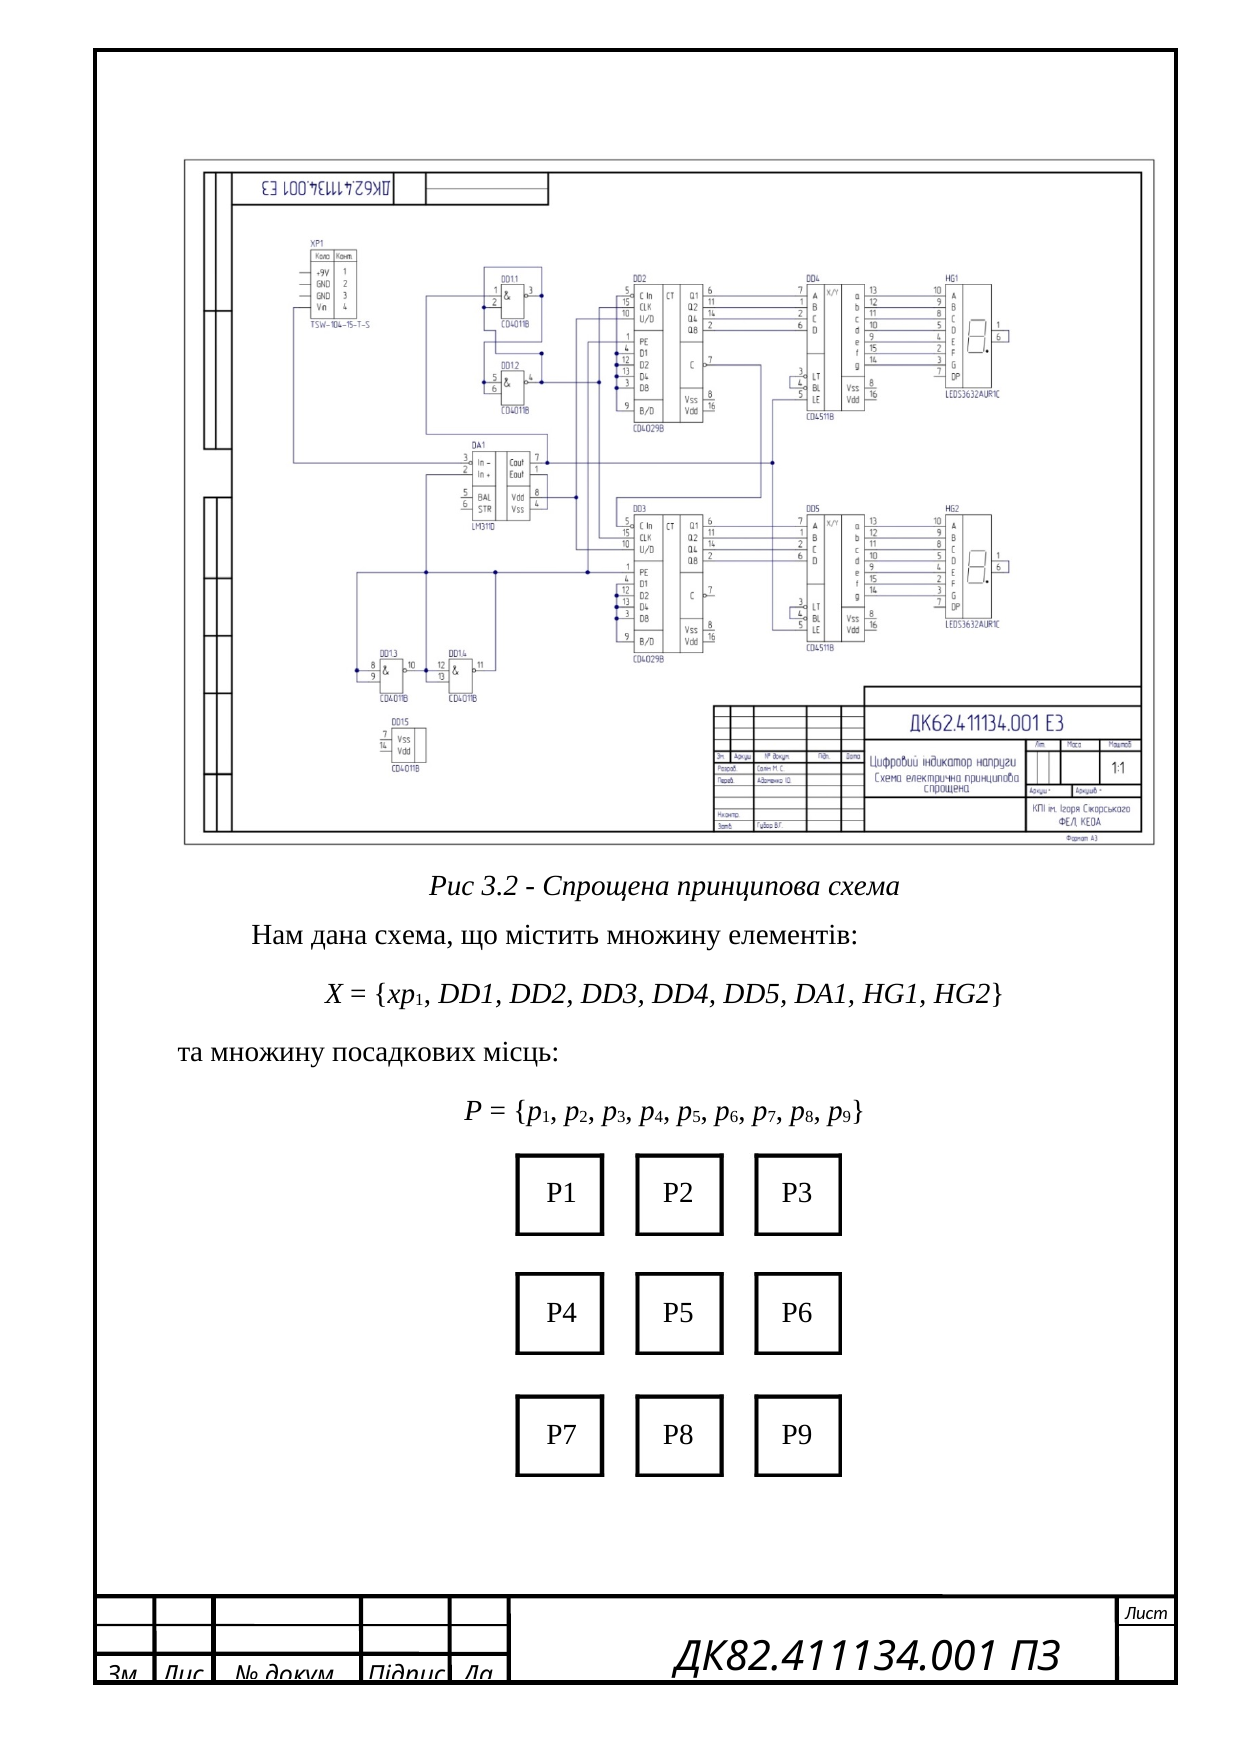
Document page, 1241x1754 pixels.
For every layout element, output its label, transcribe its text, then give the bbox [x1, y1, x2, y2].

text Нам дана схема, що містить множину елементів: [177, 921, 1152, 951]
text та множину посадкових місць: [177, 1038, 1152, 1068]
text P4 P5 P6 [546, 1295, 1152, 1329]
text P = {p1, p2, p3, p4, p5, p6, p7, p8, p9} [177, 1097, 1152, 1126]
text P7 P8 P9 [546, 1417, 1152, 1451]
picture [177, 154, 1162, 850]
text P1 P2 P3 [546, 1176, 1152, 1209]
picture [515, 1272, 842, 1355]
text X = {xp1, DD1, DD2, DD3, DD4, DD5, DA1, HG1, HG2} [177, 980, 1152, 1009]
text Рис 3.2 - Спрощена принципова схема [177, 868, 1152, 902]
picture [515, 1394, 842, 1477]
picture [515, 1153, 842, 1236]
